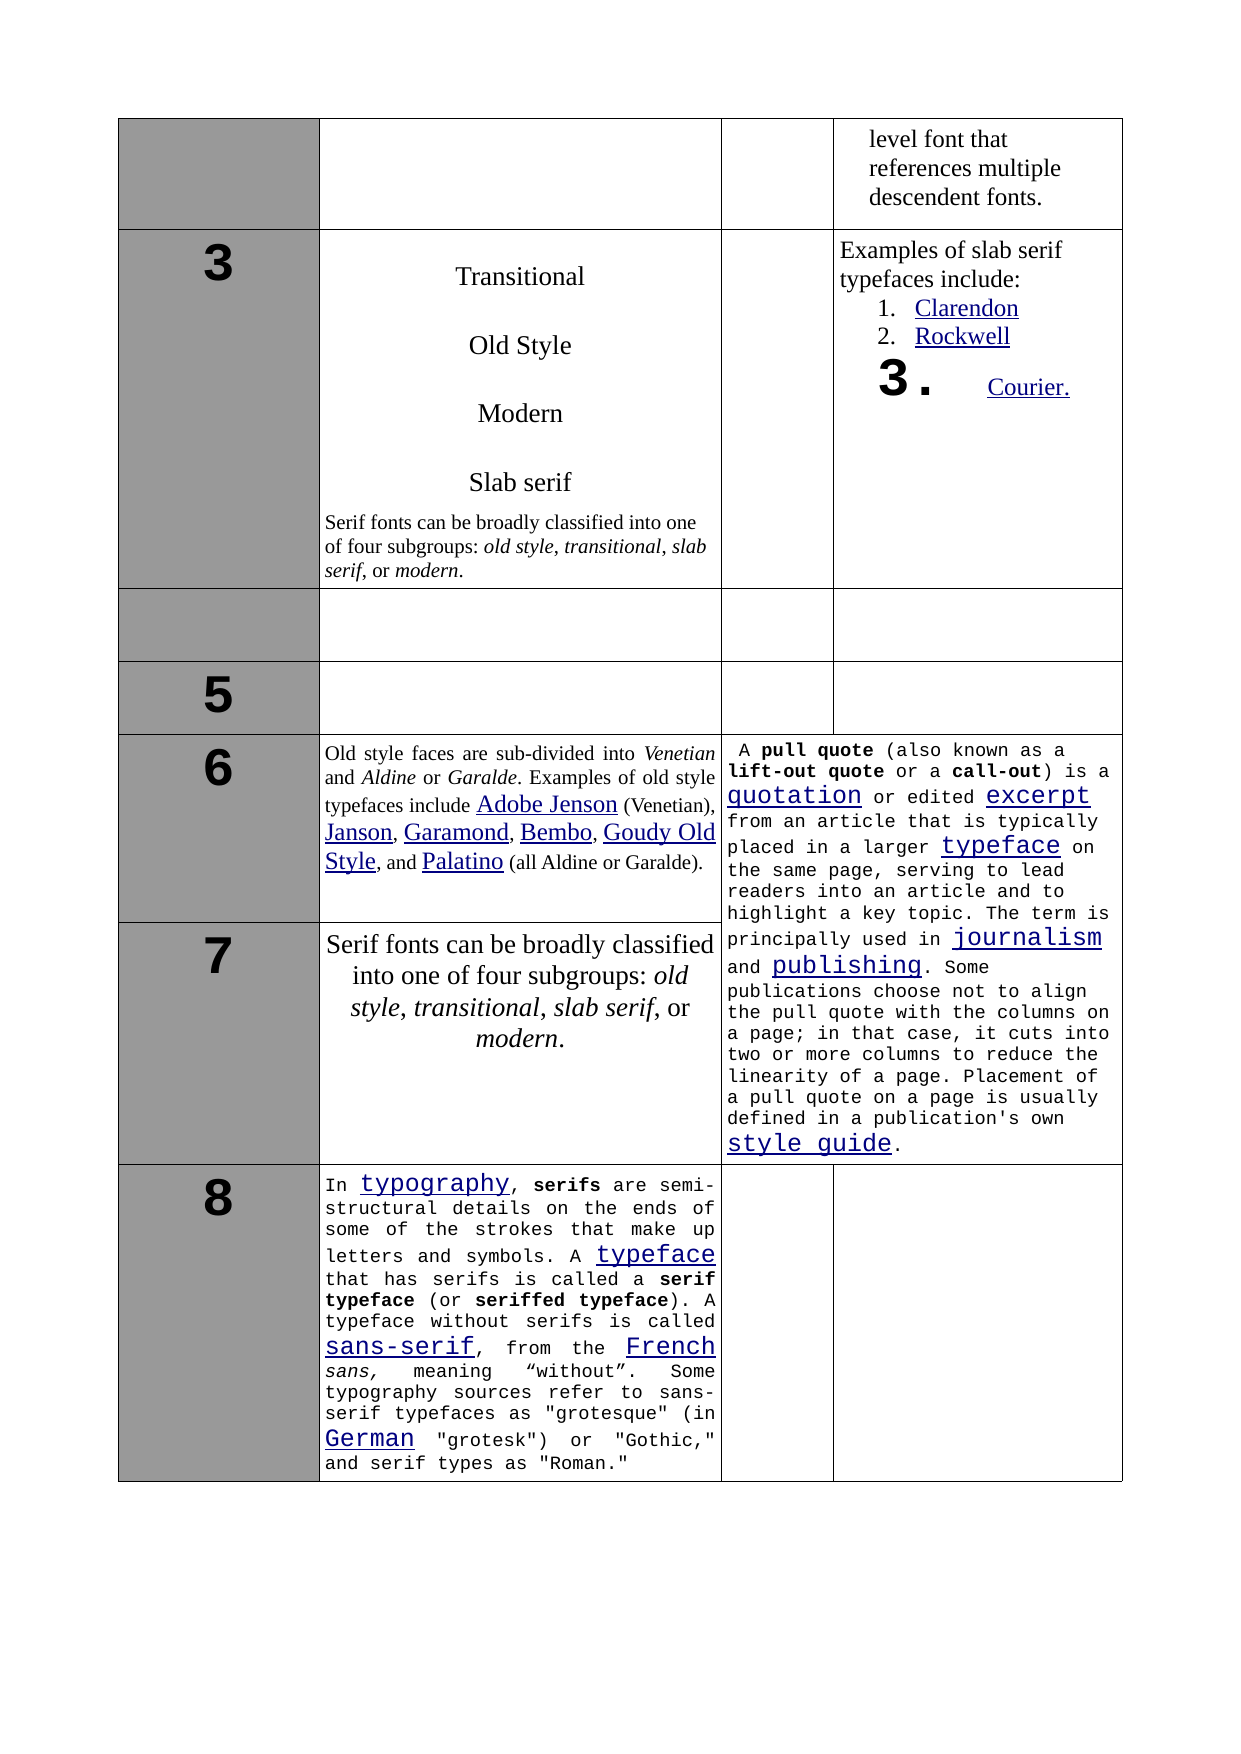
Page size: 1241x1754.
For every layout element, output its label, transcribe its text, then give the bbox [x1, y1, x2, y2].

table_cell [722, 1165, 833, 1481]
table_cell 2 [119, 119, 319, 229]
table_cell 3 [119, 230, 319, 588]
table_cell A pull quote (also known as a lift-out quote or a call-out) is a quotation or edited excerpt from an article that is typically placed in a larger typeface on the same page, serving to lead readers into an article and to highlight a key topic. The term is principally used in journalism and publishing. Some publications choose not to align the pull quote with the columns on a page; in that case, it cuts into two or more columns to reduce the linearity of a page. Placement of a pull quote on a page is usually defined in a publication's own style guide. [722, 735, 1122, 1164]
table_cell [320, 662, 721, 734]
table_cell [722, 230, 833, 588]
table_cell Transitional Old Style Modern Slab serif Serif fonts can be broadly classified into one of four subgroups: old style, transitional, slab serif, or modern. [320, 230, 721, 588]
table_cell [834, 119, 1122, 229]
table_cell Old style faces are sub-divided into Venetian and Aldine or Garalde. Examples of old style typefaces include Adobe Jenson (Venetian), Janson, Garamond, Bembo, Goudy Old Style, and Palatino (all Aldine or Garalde). [320, 735, 721, 922]
table_cell [722, 662, 833, 734]
table_cell [722, 589, 833, 661]
table_cell Serif fonts can be broadly classified into one of four subgroups: old style, transitional, slab serif, or modern. [320, 923, 721, 1164]
table_cell Examples of slab serif typefaces include: Clarendon Rockwell Courier. [834, 230, 1122, 588]
table_cell 5 [119, 662, 319, 734]
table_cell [320, 119, 721, 229]
table_cell [722, 119, 833, 229]
table_cell [320, 589, 721, 661]
table_cell In typography, serifs are semi-structural details on the ends of some of the strokes that make up letters and symbols. A typeface that has serifs is called a serif typeface (or seriffed typeface). A typeface without serifs is called sans-serif, from the French sans, meaning “without”. Some typography sources refer to sans-serif typefaces as "grotesque" (in German "grotesk") or "Gothic," and serif types as "Roman." [320, 1165, 721, 1481]
table_cell [834, 662, 1122, 734]
table_cell 6 [119, 735, 319, 922]
table_cell 8 [119, 1165, 319, 1481]
table_cell [834, 589, 1122, 661]
table_cell [834, 1165, 1122, 1481]
table_cell [119, 589, 319, 661]
table_cell 7 [119, 923, 319, 1164]
